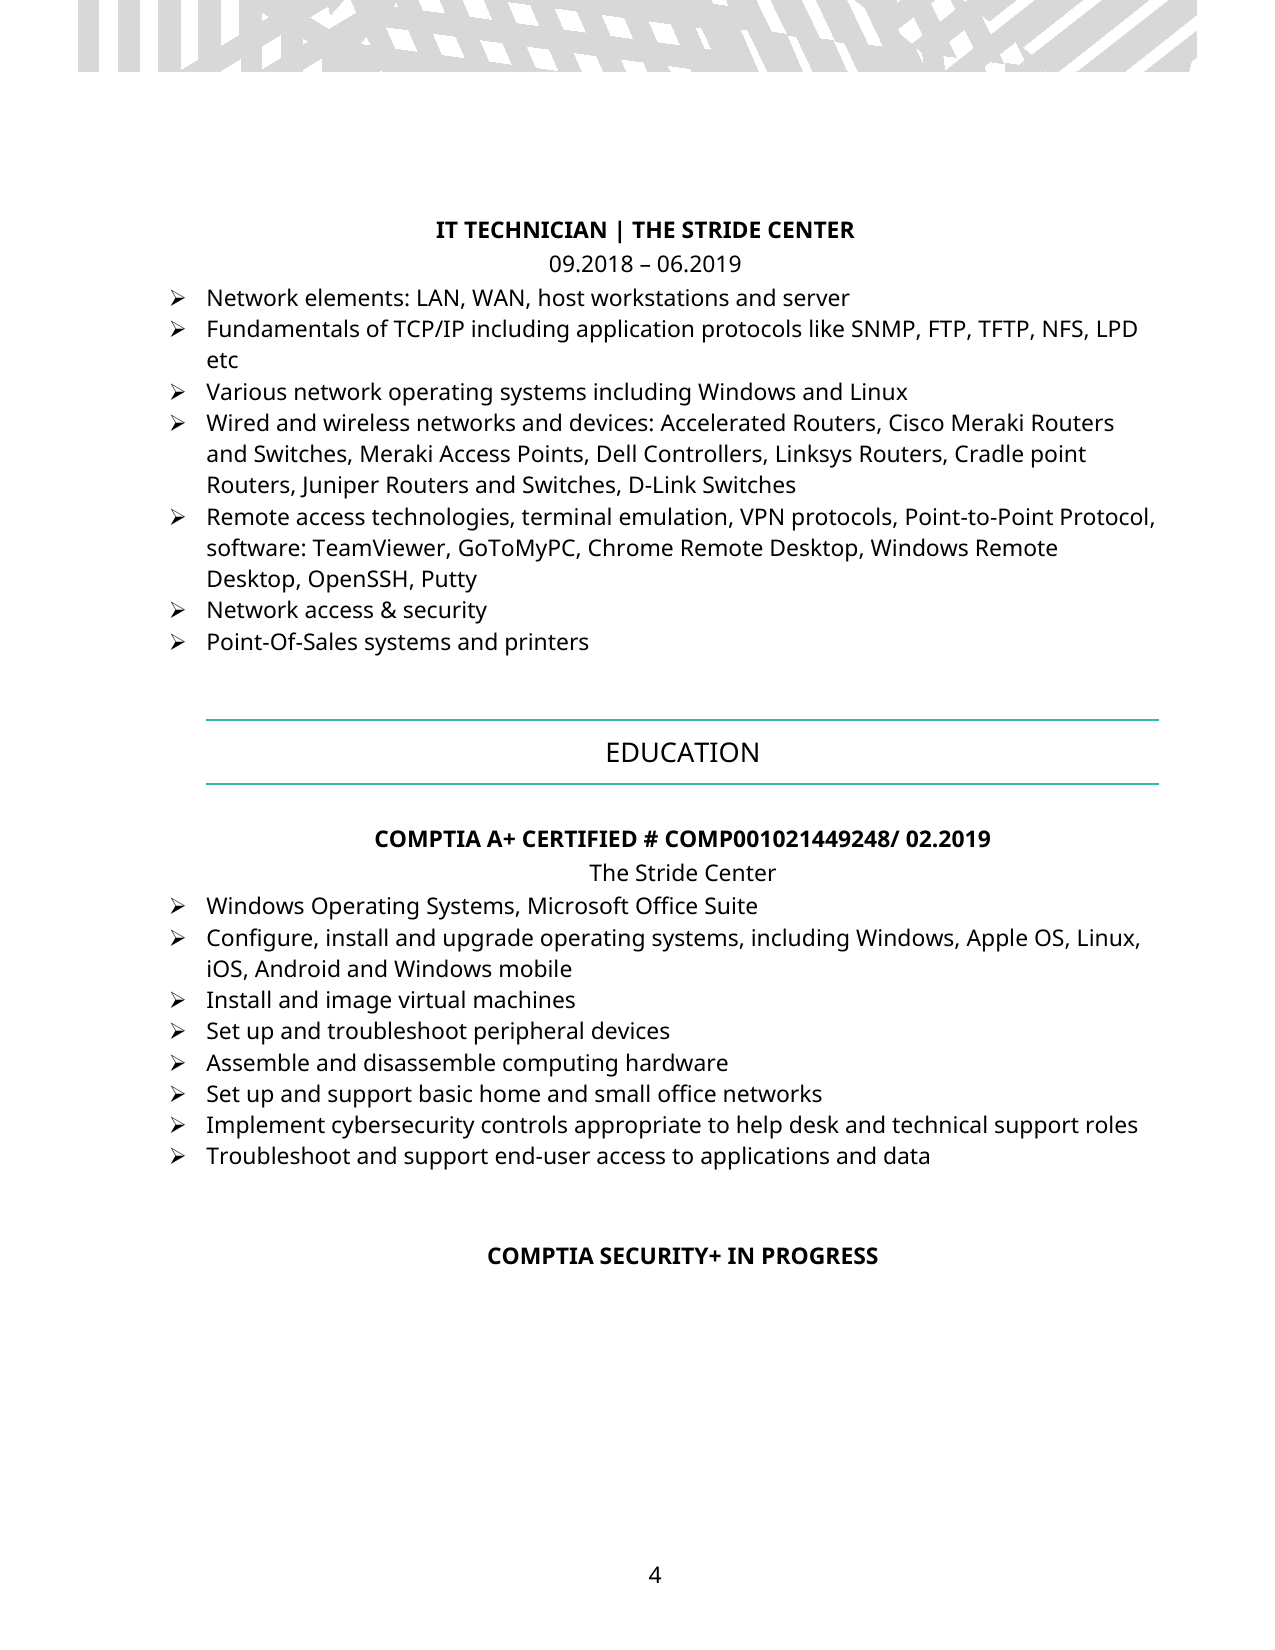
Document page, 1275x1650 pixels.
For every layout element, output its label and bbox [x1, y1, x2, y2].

table_cell [56, 177, 1159, 1429]
